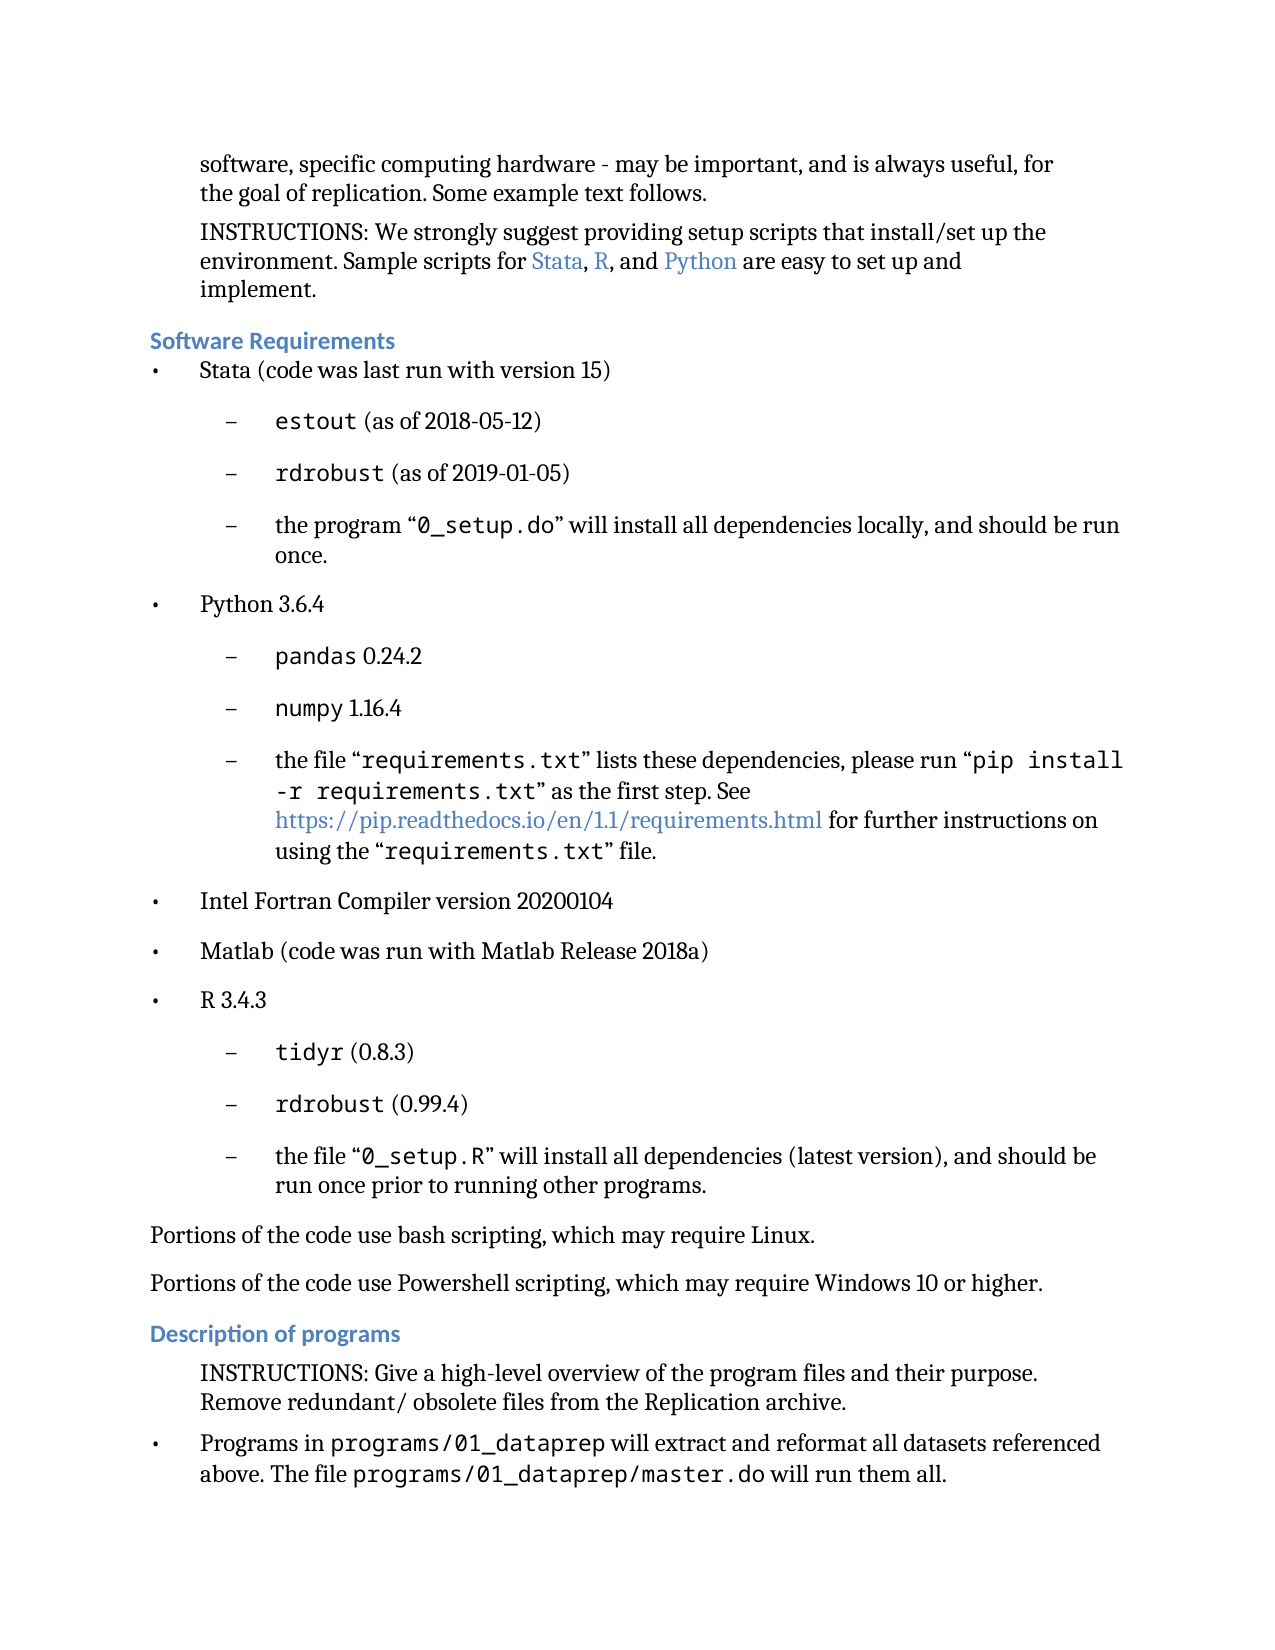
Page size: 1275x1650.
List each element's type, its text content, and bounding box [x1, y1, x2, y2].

list the program “0_setup.do” will install all dependencies locally, and should be run once. [225, 509, 1125, 569]
list numpy 1.16.4 [225, 692, 1125, 723]
list pandas 0.24.2 [225, 640, 1125, 671]
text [200, 150, 1075, 207]
text INSTRUCTIONS: Give a high-level overview of the program files and their purpose. Remove redundant/ obsolete files from the Replication archive. [200, 1359, 1075, 1416]
list the file “requirements.txt” lists these dependencies, please run “pip install -r requirements.txt” as the first step. See https://pip.readthedocs.io/en/1.1/requirements.html for further instructions on using the “requirements.txt” file. [225, 744, 1125, 866]
list Stata (code was last run with version 15) [150, 356, 1125, 384]
subtitle Description of programs [150, 1318, 1125, 1348]
list estout (as of 2018-05-12) [225, 405, 1125, 436]
list tidyr (0.8.3) [225, 1036, 1125, 1067]
list rdrobust (as of 2019-01-05) [225, 457, 1125, 488]
list Intel Fortran Compiler version 20200104 [150, 887, 1125, 916]
text INSTRUCTIONS: We strongly suggest providing setup scripts that install/set up the environment. Sample scripts for Stata, R, and Python are easy to set up and implement. [200, 218, 1075, 304]
list R 3.4.3 [150, 986, 1125, 1015]
list Programs in programs/01_dataprep will extract and reformat all datasets referenced above. The file programs/01_dataprep/master.do will run them all. [150, 1427, 1125, 1489]
list Matlab (code was run with Matlab Release 2018a) [150, 937, 1125, 966]
list the file “0_setup.R” will install all dependencies (latest version), and should be run once prior to running other programs. [225, 1140, 1125, 1200]
list rdrobust (0.99.4) [225, 1088, 1125, 1119]
list Python 3.6.4 [150, 590, 1125, 619]
text Portions of the code use bash scripting, which may require Linux. [150, 1221, 1125, 1250]
subtitle Software Requirements [150, 325, 1125, 356]
text Portions of the code use Powershell scripting, which may require Windows 10 or higher. [150, 1268, 1125, 1297]
